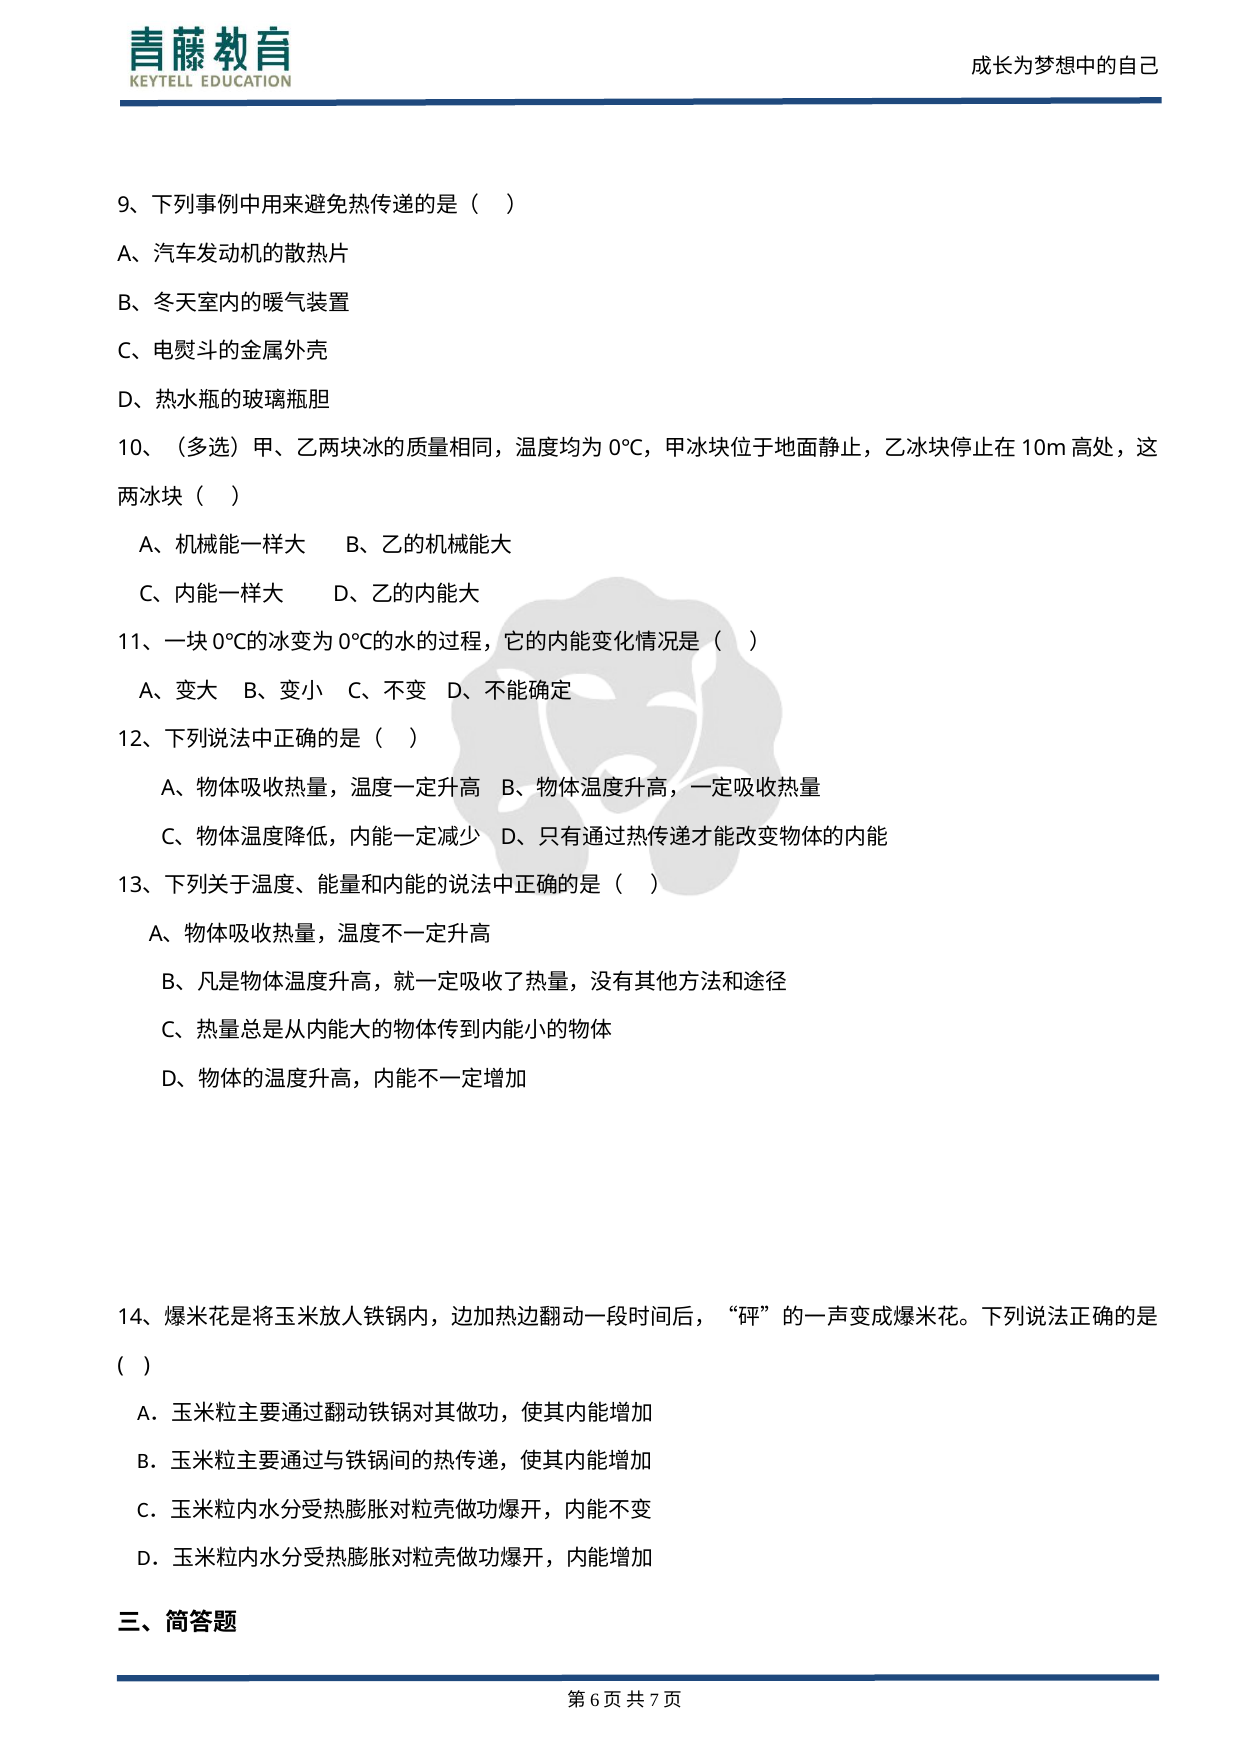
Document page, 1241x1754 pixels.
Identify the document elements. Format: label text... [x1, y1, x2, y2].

text 13、下列关于温度、能量和内能的说法中正确的是（ ） A、物体吸收热量，温度不一定升高 [117, 867, 1159, 948]
text 三、简答题 [117, 1588, 1159, 1653]
text A．玉米粒主要通过翻动铁锅对其做功，使其内能增加 [117, 1394, 1159, 1427]
picture [113, 10, 303, 93]
text 14、爆米花是将玉米放人铁锅内，边加热边翻动一段时间后，“砰”的一声变成爆米花。下列说法正确的是 ( ) [117, 1298, 1159, 1380]
text 10、（多选）甲、乙两块冰的质量相同，温度均为0℃，甲冰块位于地面静止，乙冰块停止在10m高处，这两冰块（ ） A、机械能一样大 B、乙的机械能大 [117, 430, 1159, 560]
text B、凡是物体温度升高，就一定吸收了热量，没有其他方法和途径 [117, 964, 1159, 996]
text C、热量总是从内能大的物体传到内能小的物体 [117, 1012, 1159, 1045]
text D、物体的温度升高，内能不一定增加 [117, 1061, 1159, 1093]
text 9、下列事例中用来避免热传递的是（ ） A、汽车发动机的散热片 [117, 187, 1159, 268]
text D．玉米粒内水分受热膨胀对粒壳做功爆开，内能增加 [117, 1539, 1159, 1572]
text 12、下列说法中正确的是（ ） A、物体吸收热量，温度一定升高 B、物体温度升高，一定吸收热量 C、物体温度降低，内能一定减少 D、只有通过热传递才能改变物体的内能 [117, 721, 1159, 851]
text 11、一块0℃的冰变为0℃的水的过程，它的内能变化情况是（ ） A、变大 B、变小 C、不变 D、不能确定 [117, 624, 1159, 705]
text D、热水瓶的玻璃瓶胆 [117, 381, 1159, 414]
text B、冬天室内的暖气装置 C、电熨斗的金属外壳 [117, 284, 1159, 366]
text C、内能一样大 D、乙的内能大 [117, 576, 1159, 608]
text B．玉米粒主要通过与铁锅间的热传递，使其内能增加 [117, 1443, 1159, 1475]
text C．玉米粒内水分受热膨胀对粒壳做功爆开，内能不变 [117, 1491, 1159, 1524]
